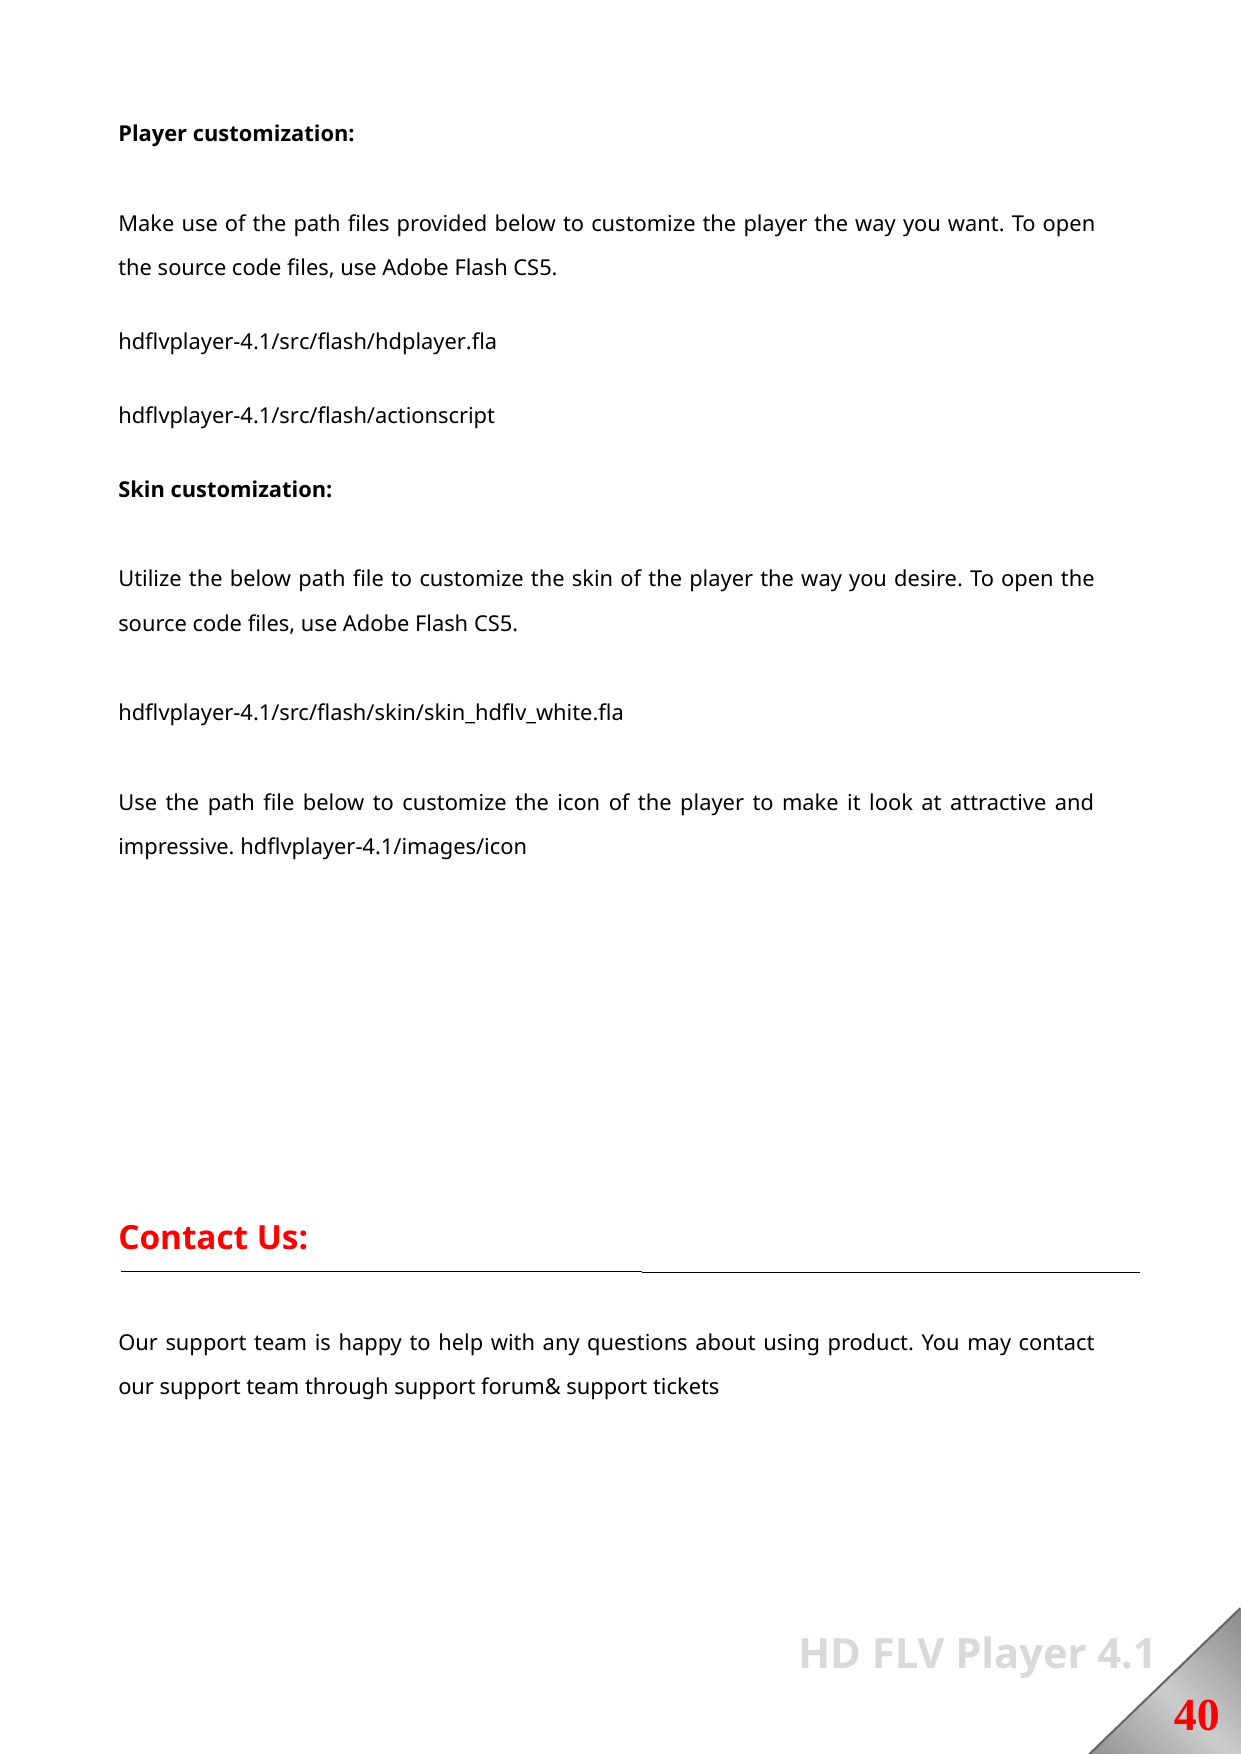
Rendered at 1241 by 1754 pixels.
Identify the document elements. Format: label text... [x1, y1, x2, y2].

text Contact Us: [118, 1214, 1097, 1259]
text hdflvplayer-4.1/src/flash/skin/skin_hdflv_white.fla [118, 697, 1097, 727]
text Make use of the path files provided below to customize the player the way you want. To open the source code files, use Adobe Flash CS5. [118, 207, 1097, 282]
text Our support team is happy to help with any questions about using product. You may contact our support team through support forum& support tickets [118, 1356, 1097, 1401]
text hdflvplayer-4.1/src/flash/hdplayer.fla [118, 326, 1097, 356]
text Use the path file below to customize the icon of the player to make it look at attractive and impressive. hdflvplayer-4.1/images/icon [118, 787, 1097, 861]
text Utilize the below path file to customize the skin of the player the way you desire. To open the source code files, use Adobe Flash CS5. [118, 563, 1097, 638]
text Skin customization: [118, 474, 1097, 503]
text Player customization: [118, 118, 1097, 148]
text hdflvplayer-4.1/src/flash/actionscript [118, 400, 1097, 430]
